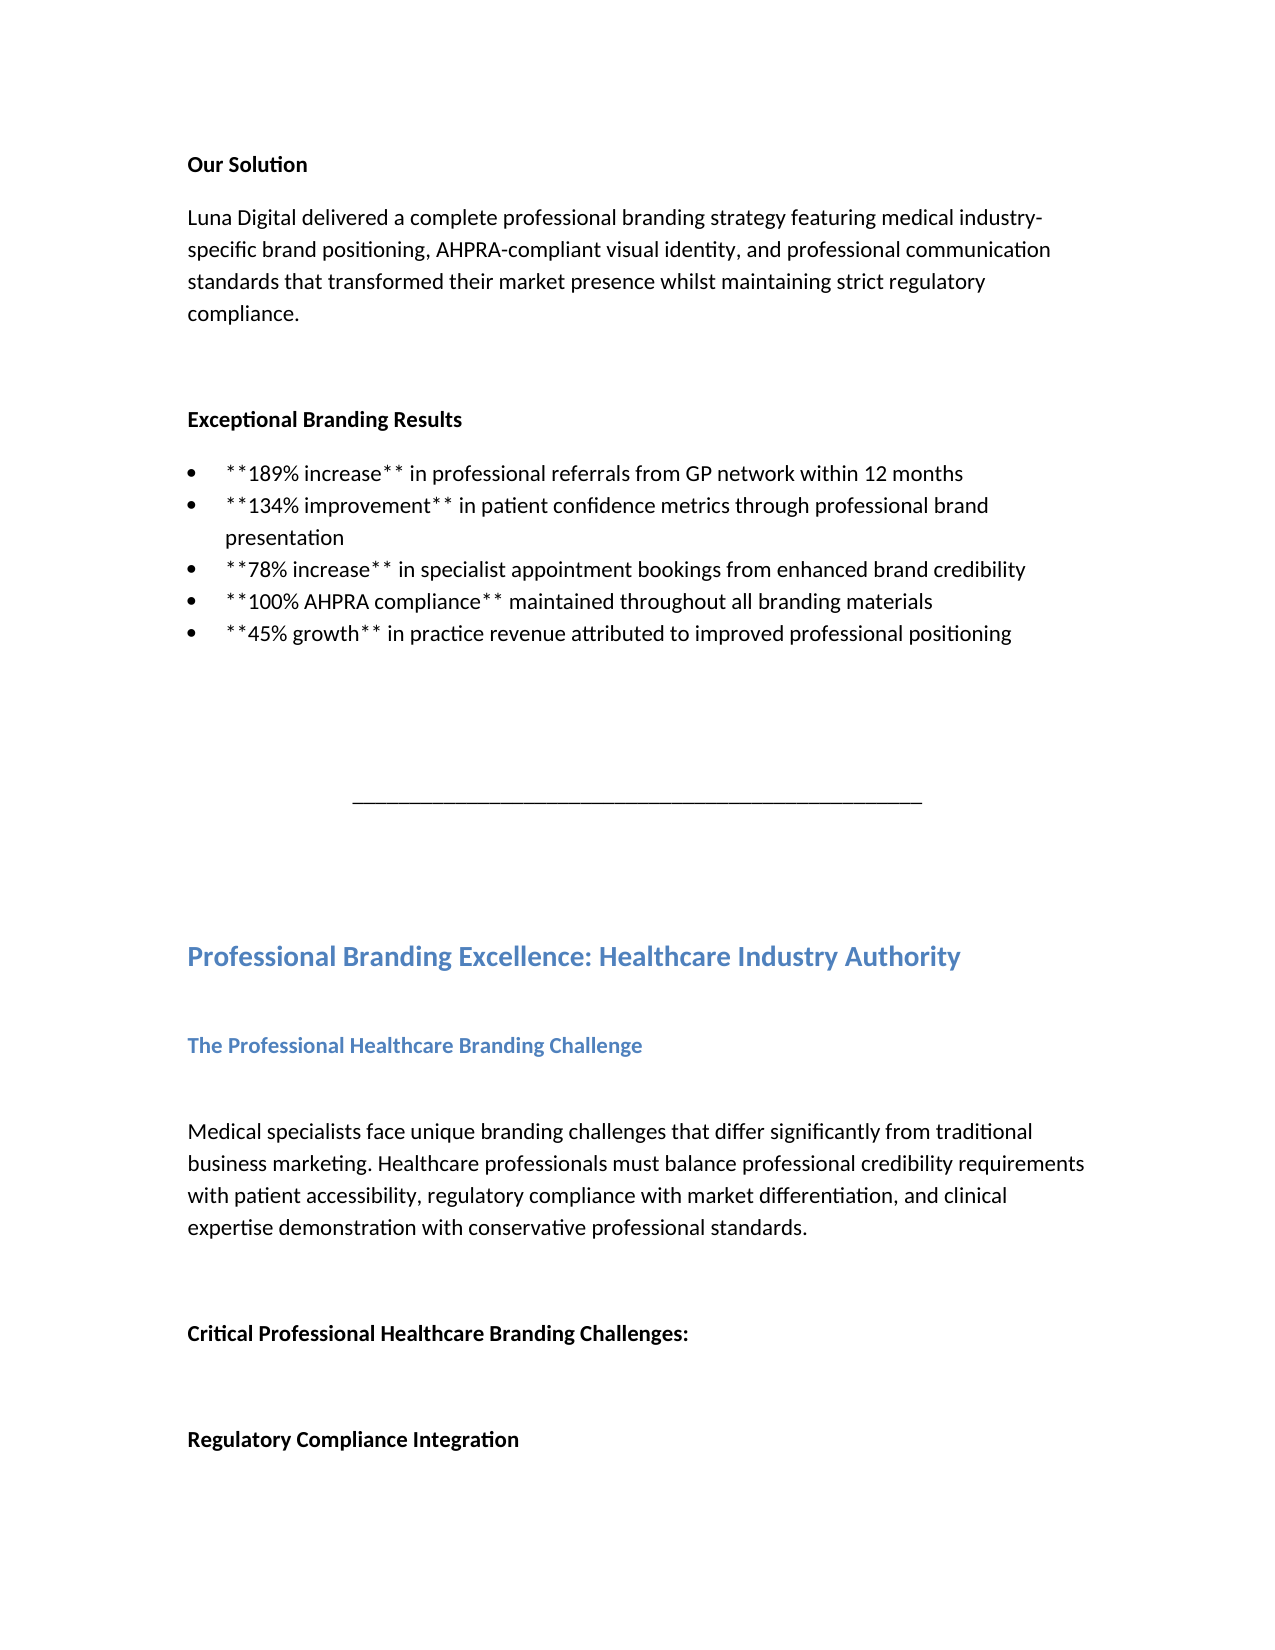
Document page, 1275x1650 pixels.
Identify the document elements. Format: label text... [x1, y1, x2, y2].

text Exceptional Branding Results [187, 406, 1087, 434]
text Luna Digital delivered a complete professional branding strategy featuring medical industry-specific brand positioning, AHPRA-compliant visual identity, and professional communication standards that transformed their market presence whilst maintaining strict regulatory compliance. [187, 203, 1087, 328]
text Regulatory Compliance Integration [187, 1426, 1087, 1453]
text Medical specialists face unique branding challenges that differ significantly from traditional business marketing. Healthcare professionals must balance professional credibility requirements with patient accessibility, regulatory compliance with market differentiation, and clinical expertise demonstration with conservative professional standards. [187, 1117, 1087, 1241]
list **45% growth** in practice revenue attributed to improved professional positioning [187, 619, 1087, 648]
text __________________________________________________ [187, 779, 1087, 807]
subtitle Professional Branding Excellence: Healthcare Industry Authority [187, 938, 1087, 973]
list **134% improvement** in patient confidence metrics through professional brand presentation [187, 491, 1087, 551]
list **100% AHPRA compliance** maintained throughout all branding materials [187, 587, 1087, 615]
text Our Solution [187, 150, 1087, 178]
list **189% increase** in professional referrals from GP network within 12 months [187, 459, 1087, 487]
text Critical Professional Healthcare Branding Challenges: [187, 1319, 1087, 1347]
subtitle The Professional Healthcare Branding Challenge [187, 1032, 1087, 1060]
list **78% increase** in specialist appointment bookings from enhanced brand credibility [187, 555, 1087, 583]
